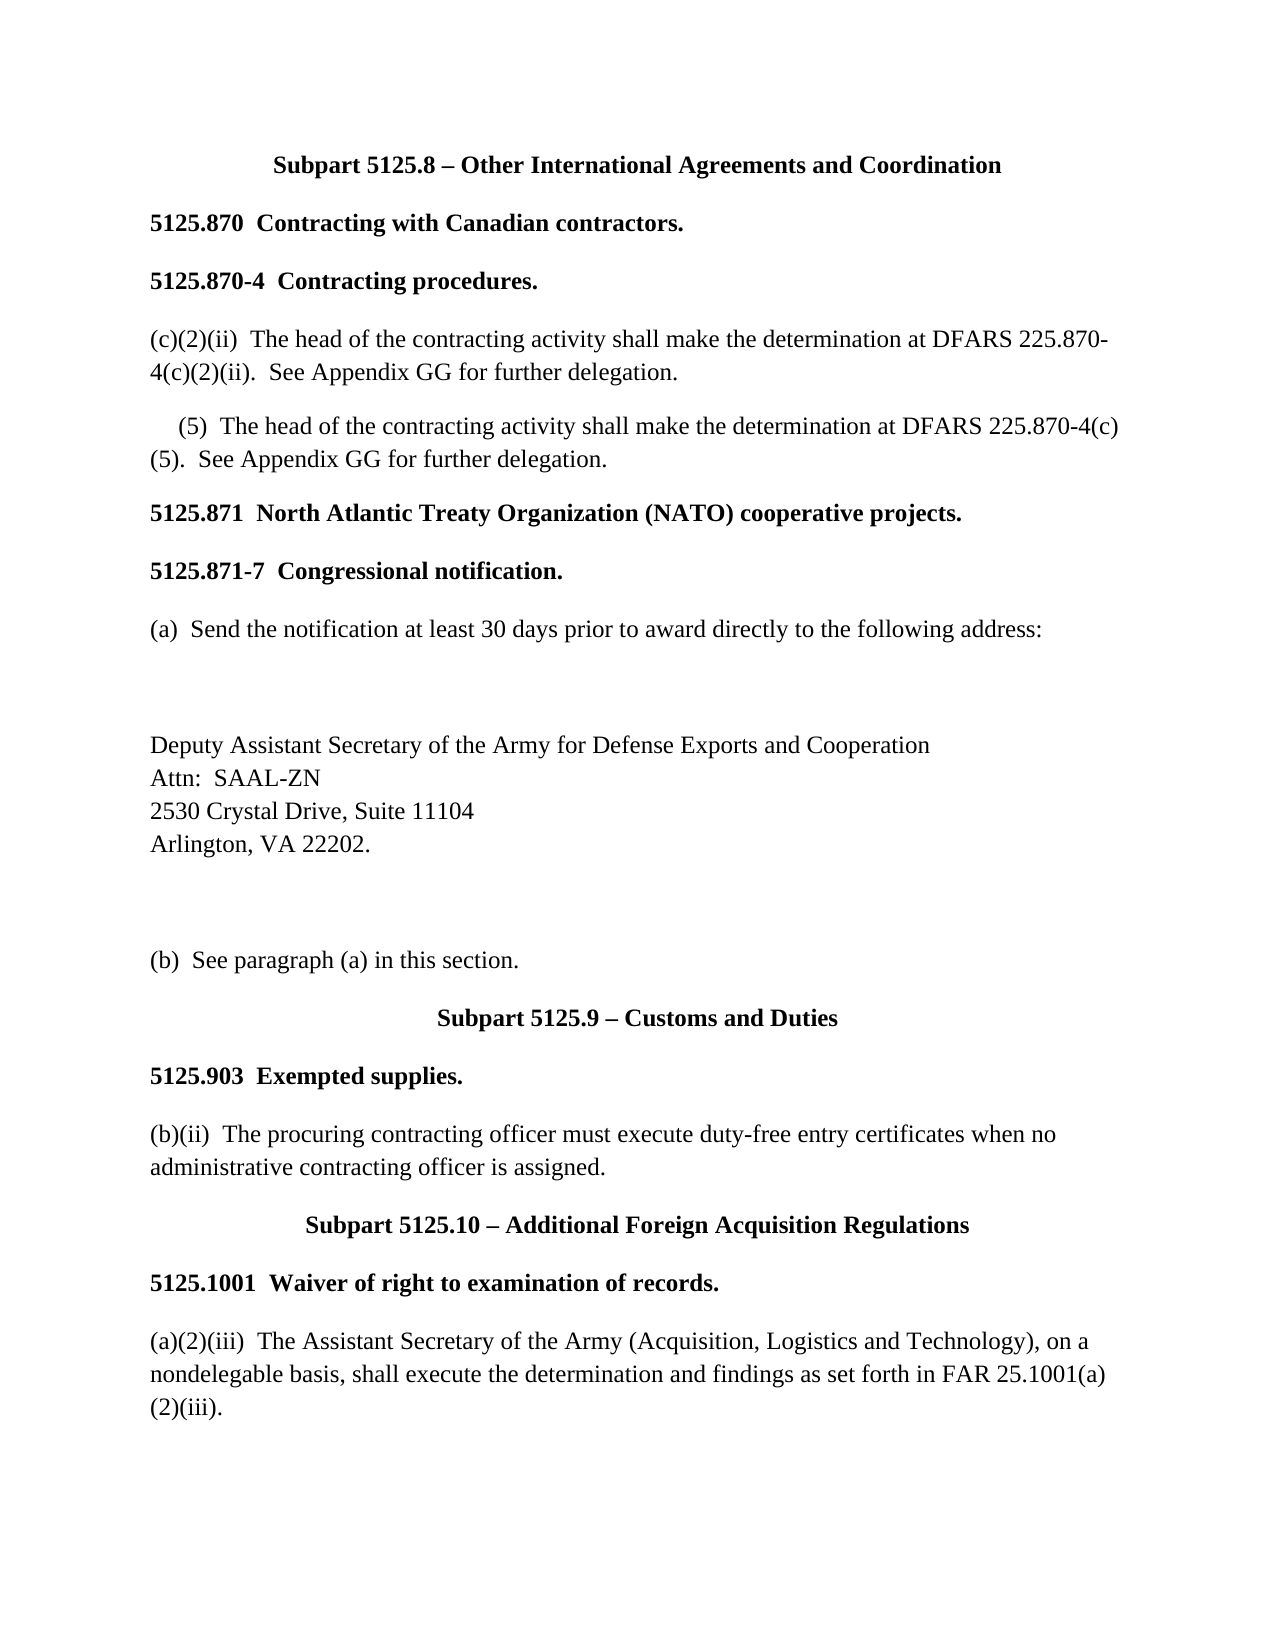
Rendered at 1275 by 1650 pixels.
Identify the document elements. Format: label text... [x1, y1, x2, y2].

text (b) See paragraph (a) in this section. [150, 945, 1125, 974]
subtitle 5125.903 Exempted supplies. [150, 1061, 1125, 1090]
subtitle 5125.870-4 Contracting procedures. [150, 266, 1125, 295]
subtitle Subpart 5125.9 – Customs and Duties [150, 1003, 1125, 1032]
subtitle 5125.1001 Waiver of right to examination of records. [150, 1268, 1125, 1297]
subtitle Subpart 5125.10 – Additional Foreign Acquisition Regulations [150, 1210, 1125, 1239]
text (c)(2)(ii) The head of the contracting activity shall make the determination at DFARS 225.870-4(c)(2)(ii). See Appendix GG for further delegation. [150, 324, 1125, 386]
text (5) The head of the contracting activity shall make the determination at DFARS 225.870-4(c)(5). See Appendix GG for further delegation. [150, 411, 1125, 473]
text (b)(ii) The procuring contracting officer must execute duty-free entry certificates when no administrative contracting officer is assigned. [150, 1119, 1125, 1181]
subtitle 5125.870 Contracting with Canadian contractors. [150, 208, 1125, 237]
text Attn: SAAL-ZN [150, 763, 1125, 792]
text Arlington, VA 22202. [150, 829, 1125, 858]
subtitle 5125.871-7 Congressional notification. [150, 556, 1125, 584]
text Deputy Assistant Secretary of the Army for Defense Exports and Cooperation [150, 730, 1125, 759]
subtitle 5125.871 North Atlantic Treaty Organization (NATO) cooperative projects. [150, 498, 1125, 527]
text 2530 Crystal Drive, Suite 11104 [150, 796, 1125, 825]
text (a) Send the notification at least 30 days prior to award directly to the following address: [150, 614, 1125, 643]
subtitle Subpart 5125.8 – Other International Agreements and Coordination [150, 150, 1125, 179]
text (a)(2)(iii) The Assistant Secretary of the Army (Acquisition, Logistics and Technology), on a nondelegable basis, shall execute the determination and findings as set forth in FAR 25.1001(a)(2)(iii). [150, 1326, 1125, 1421]
